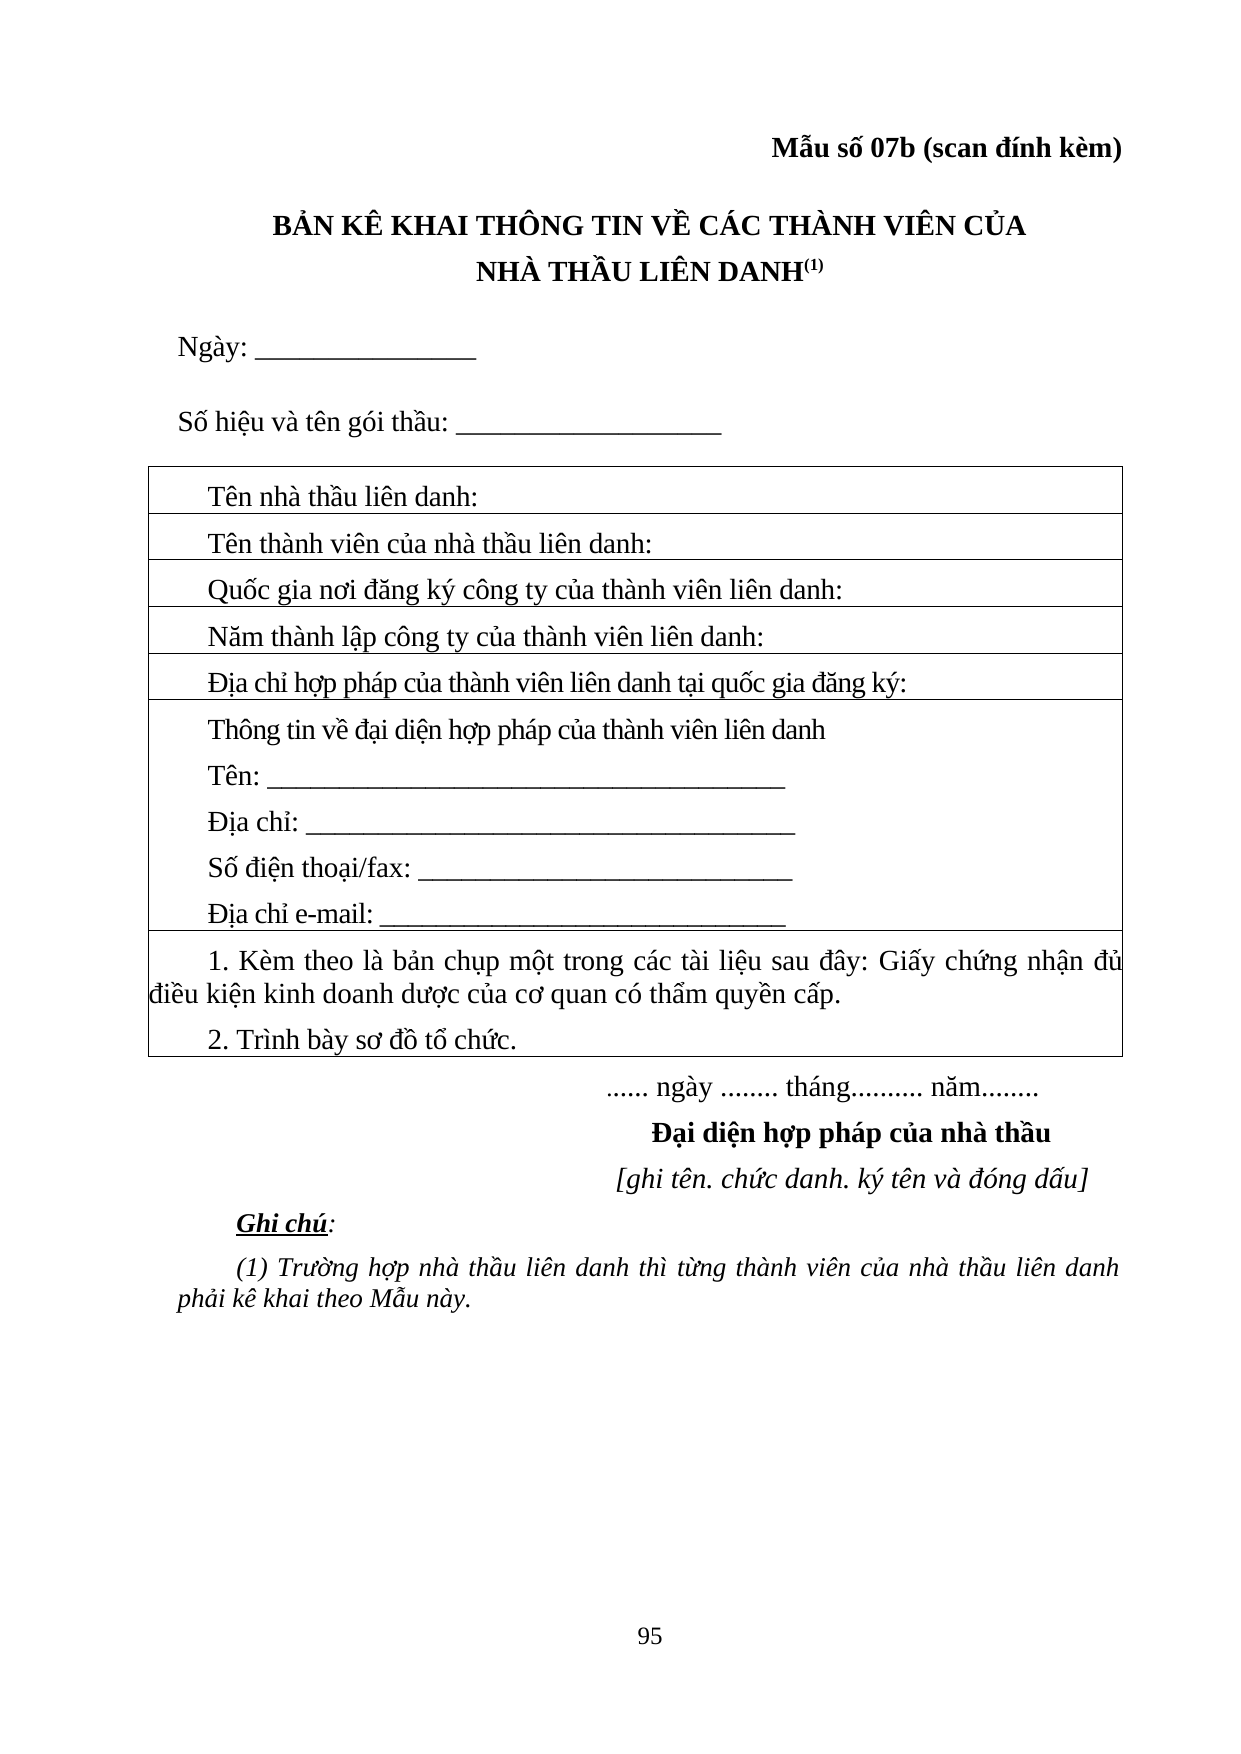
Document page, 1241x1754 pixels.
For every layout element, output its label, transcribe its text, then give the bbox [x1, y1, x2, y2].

text Ghi chú: [177, 1207, 1122, 1238]
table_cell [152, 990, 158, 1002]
text Mẫu số 07b (scan đính kèm) [177, 131, 1122, 164]
text Đại diện hợp pháp của nhà thầu [177, 1115, 1122, 1148]
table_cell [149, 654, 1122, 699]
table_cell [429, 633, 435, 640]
text [ghi tên. chức danh. ký tên và đóng dấu] [177, 1161, 1122, 1194]
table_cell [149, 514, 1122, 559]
text Ngày: _______________ [177, 329, 1122, 391]
text (1) Trường hợp nhà thầu liên danh thì từng thành viên của nhà thầu liên danh phải kê khai theo Mẫu này. [177, 1251, 1122, 1313]
text Số hiệu và tên gói thầu: __________________ [177, 404, 1122, 466]
text ...... ngày ........ tháng.......... năm........ [177, 1069, 1122, 1102]
text BẢN KÊ KHAI THÔNG TIN VỀ CÁC THÀNH VIÊN CỦA [177, 208, 1122, 242]
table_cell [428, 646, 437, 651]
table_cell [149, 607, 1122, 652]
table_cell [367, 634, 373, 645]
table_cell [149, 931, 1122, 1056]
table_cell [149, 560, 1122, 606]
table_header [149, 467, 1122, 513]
text NHÀ THẦU LIÊN DANH(1) [177, 254, 1122, 317]
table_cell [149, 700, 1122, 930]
